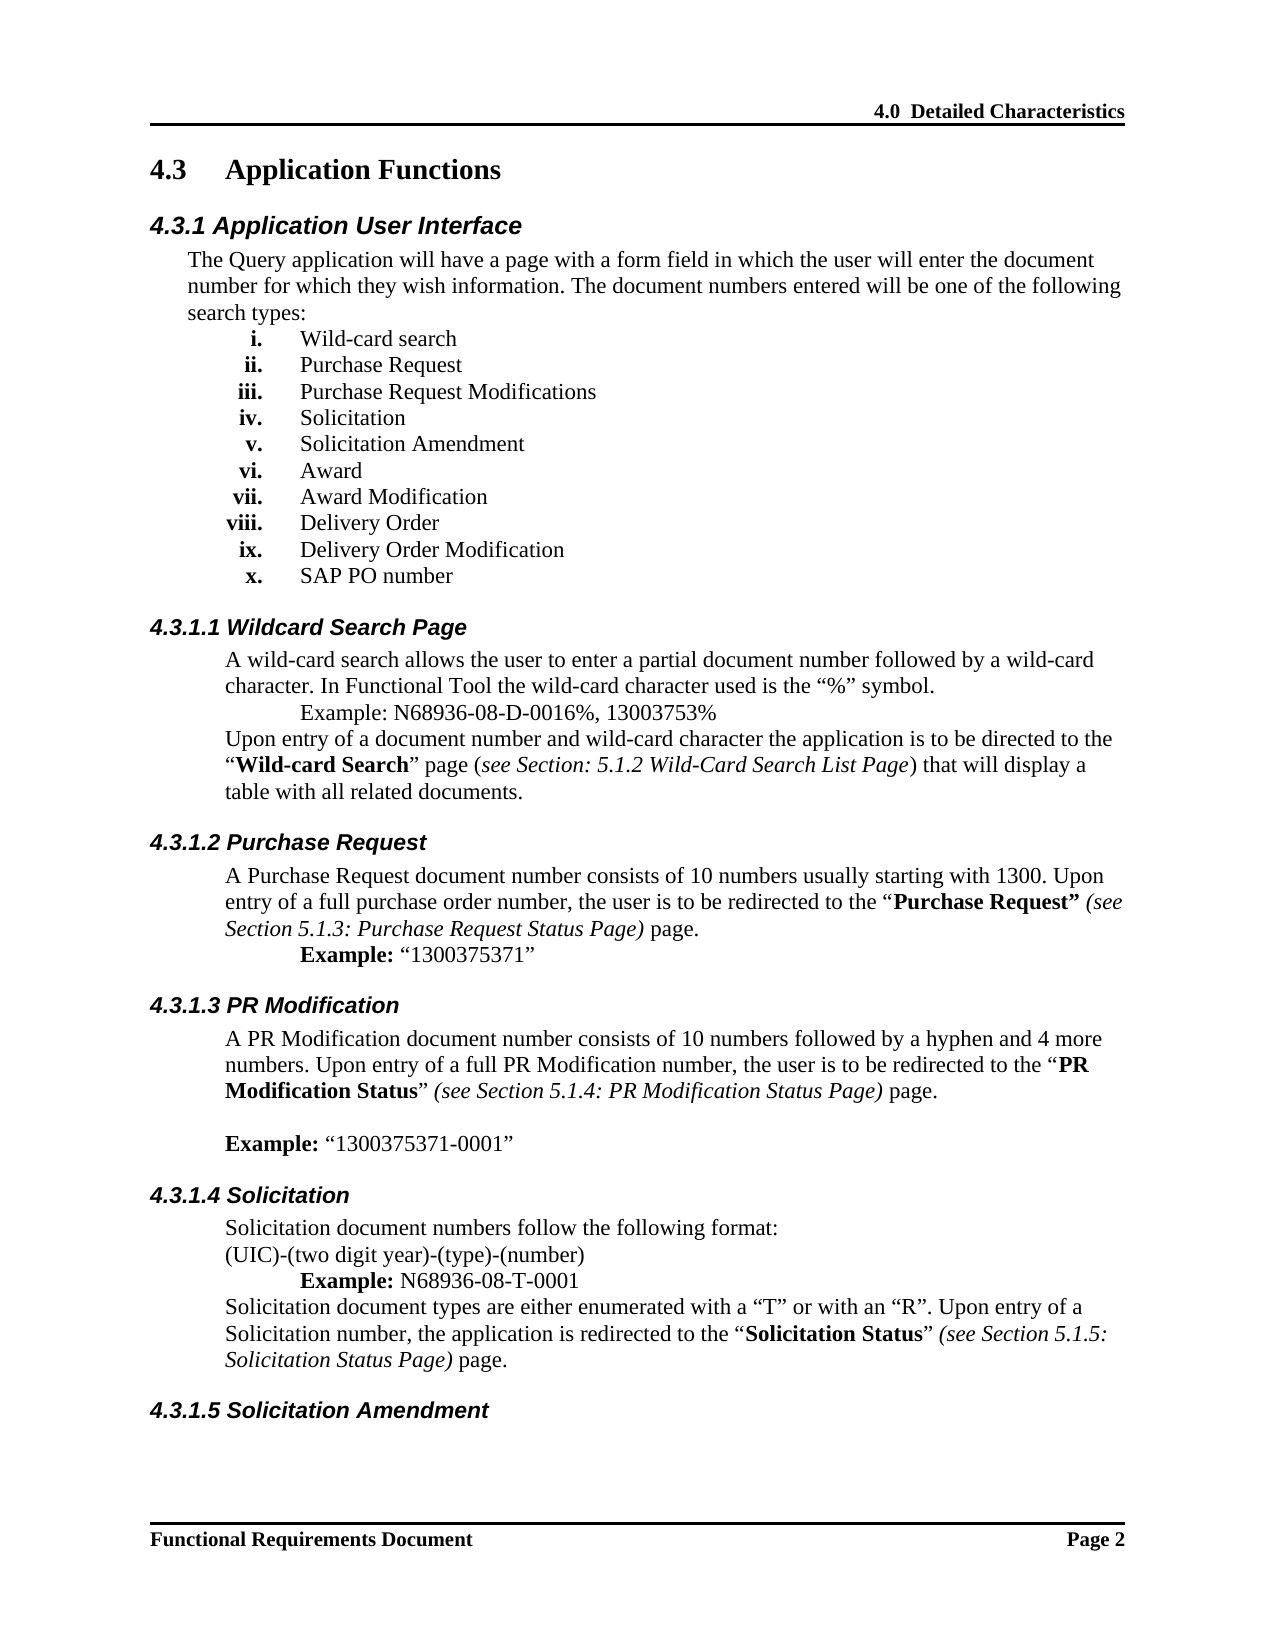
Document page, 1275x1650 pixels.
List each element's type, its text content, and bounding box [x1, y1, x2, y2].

text A wild-card search allows the user to enter a partial document number followed by a wild-card character. In Functional Tool the wild-card character used is the “%” symbol. [225, 646, 1125, 699]
text Upon entry of a document number and wild-card character the application is to be directed to the “Wild-card Search” page (see Section: 5.1.2 Wild-Card Search List Page) that will display a table with all related documents. [225, 725, 1125, 804]
text A Purchase Request document number consists of 10 numbers usually starting with 1300. Upon entry of a full purchase order number, the user is to be redirected to the “Purchase Request” (see Section 5.1.3: Purchase Request Status Page) page. [225, 862, 1125, 941]
subtitle 4.3.1.3 PR Modification [150, 992, 1125, 1019]
subtitle 4.3.1 Application User Interface [150, 211, 1125, 240]
subtitle 4.3 Application Functions [150, 152, 1125, 186]
text A PR Modification document number consists of 10 numbers followed by a hyphen and 4 more numbers. Upon entry of a full PR Modification number, the user is to be redirected to the “PR Modification Status” (see Section 5.1.4: PR Modification Status Page) page. [225, 1025, 1125, 1104]
subtitle 4.3.1.2 Purchase Request [150, 829, 1125, 856]
list Solicitation Amendment [262, 430, 1125, 457]
list Purchase Request [262, 351, 1125, 378]
list SAP PO number [262, 562, 1125, 588]
text Example: “1300375371-0001” [225, 1130, 1125, 1157]
list Wild-card search [262, 325, 1125, 351]
text Solicitation document types are either enumerated with a “T” or with an “R”. Upon entry of a Solicitation number, the application is redirected to the “Solicitation Status” (see Section 5.1.5: Solicitation Status Page) page. [225, 1293, 1125, 1372]
list Solicitation [262, 404, 1125, 430]
subtitle 4.3.1.1 Wildcard Search Page [150, 613, 1125, 640]
text Example: N68936-08-T-0001 [150, 1267, 1125, 1293]
list Purchase Request Modifications [262, 378, 1125, 404]
list Delivery Order [262, 509, 1125, 536]
list Delivery Order Modification [262, 536, 1125, 562]
subtitle 4.3.1.5 Solicitation Amendment [150, 1397, 1125, 1424]
text (UIC)-(two digit year)-(type)-(number) [150, 1241, 1125, 1267]
text The Query application will have a page with a form field in which the user will enter the document number for which they wish information. The document numbers entered will be one of the following search types: [187, 246, 1125, 325]
subtitle 4.3.1.4 Solicitation [150, 1182, 1125, 1208]
text Solicitation document numbers follow the following format: [225, 1214, 1125, 1241]
list Award Modification [262, 483, 1125, 509]
text Example: N68936-08-D-0016%, 13003753% [225, 699, 1125, 725]
list Award [262, 457, 1125, 483]
text Example: “1300375371” [225, 941, 1125, 967]
